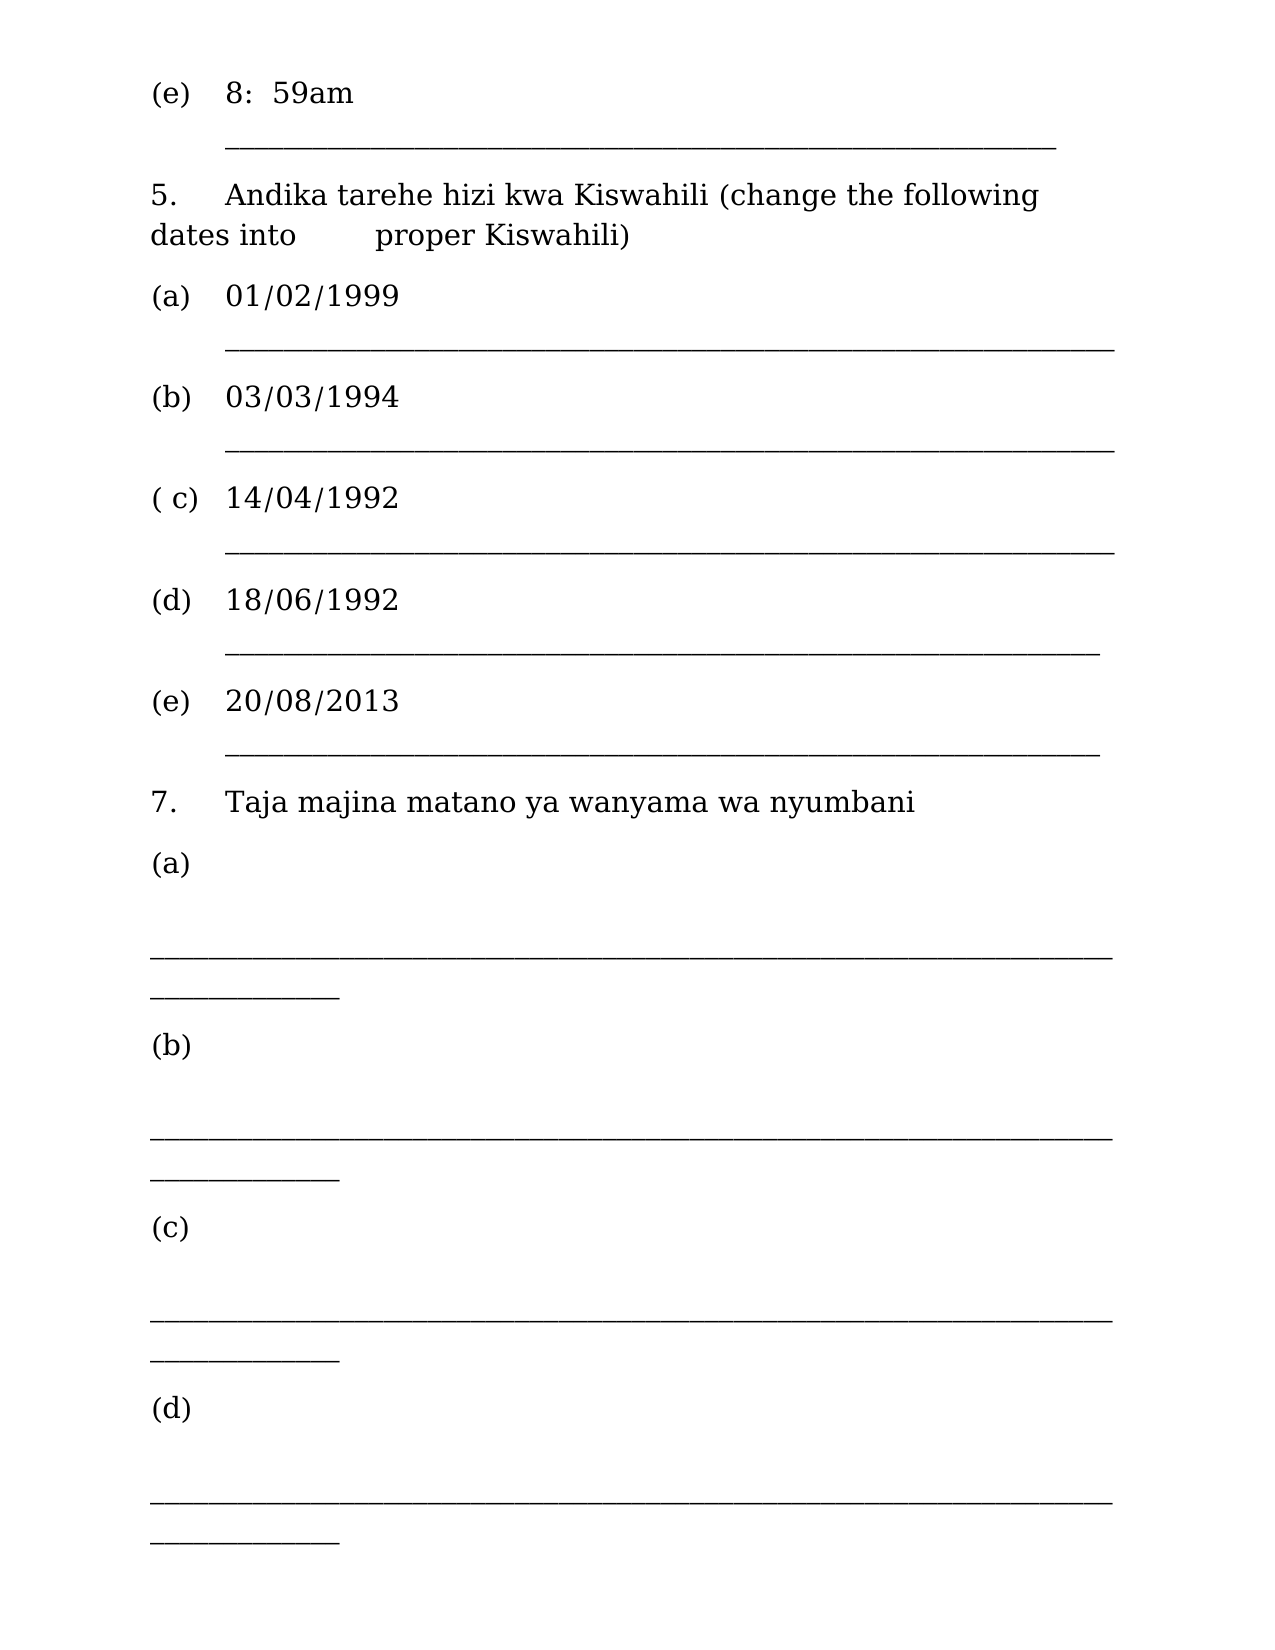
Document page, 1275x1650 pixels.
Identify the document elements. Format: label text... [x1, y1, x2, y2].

text (e) 8: 59am _________________________________________________________ [150, 75, 1125, 150]
text (e) 20/08/2013 ____________________________________________________________ [150, 682, 1125, 758]
text (c) _______________________________________________________________________________ [150, 1208, 1125, 1364]
text (a) _______________________________________________________________________________ [150, 845, 1125, 1000]
text (d) 18/06/1992 ____________________________________________________________ [150, 581, 1125, 656]
text (d) _______________________________________________________________________________ [150, 1390, 1125, 1545]
text (b) _______________________________________________________________________________ [150, 1026, 1125, 1182]
text 7. Taja majina matano ya wanyama wa nyumbani [150, 784, 1125, 819]
text ( c) 14/04/1992 _____________________________________________________________ [150, 480, 1125, 555]
text (a) 01/02/1999 _____________________________________________________________ [150, 277, 1125, 353]
text (b) 03/03/1994 _____________________________________________________________ [150, 379, 1125, 454]
text 5. Andika tarehe hizi kwa Kiswahili (change the following dates into proper Kiswahili) [150, 176, 1125, 251]
